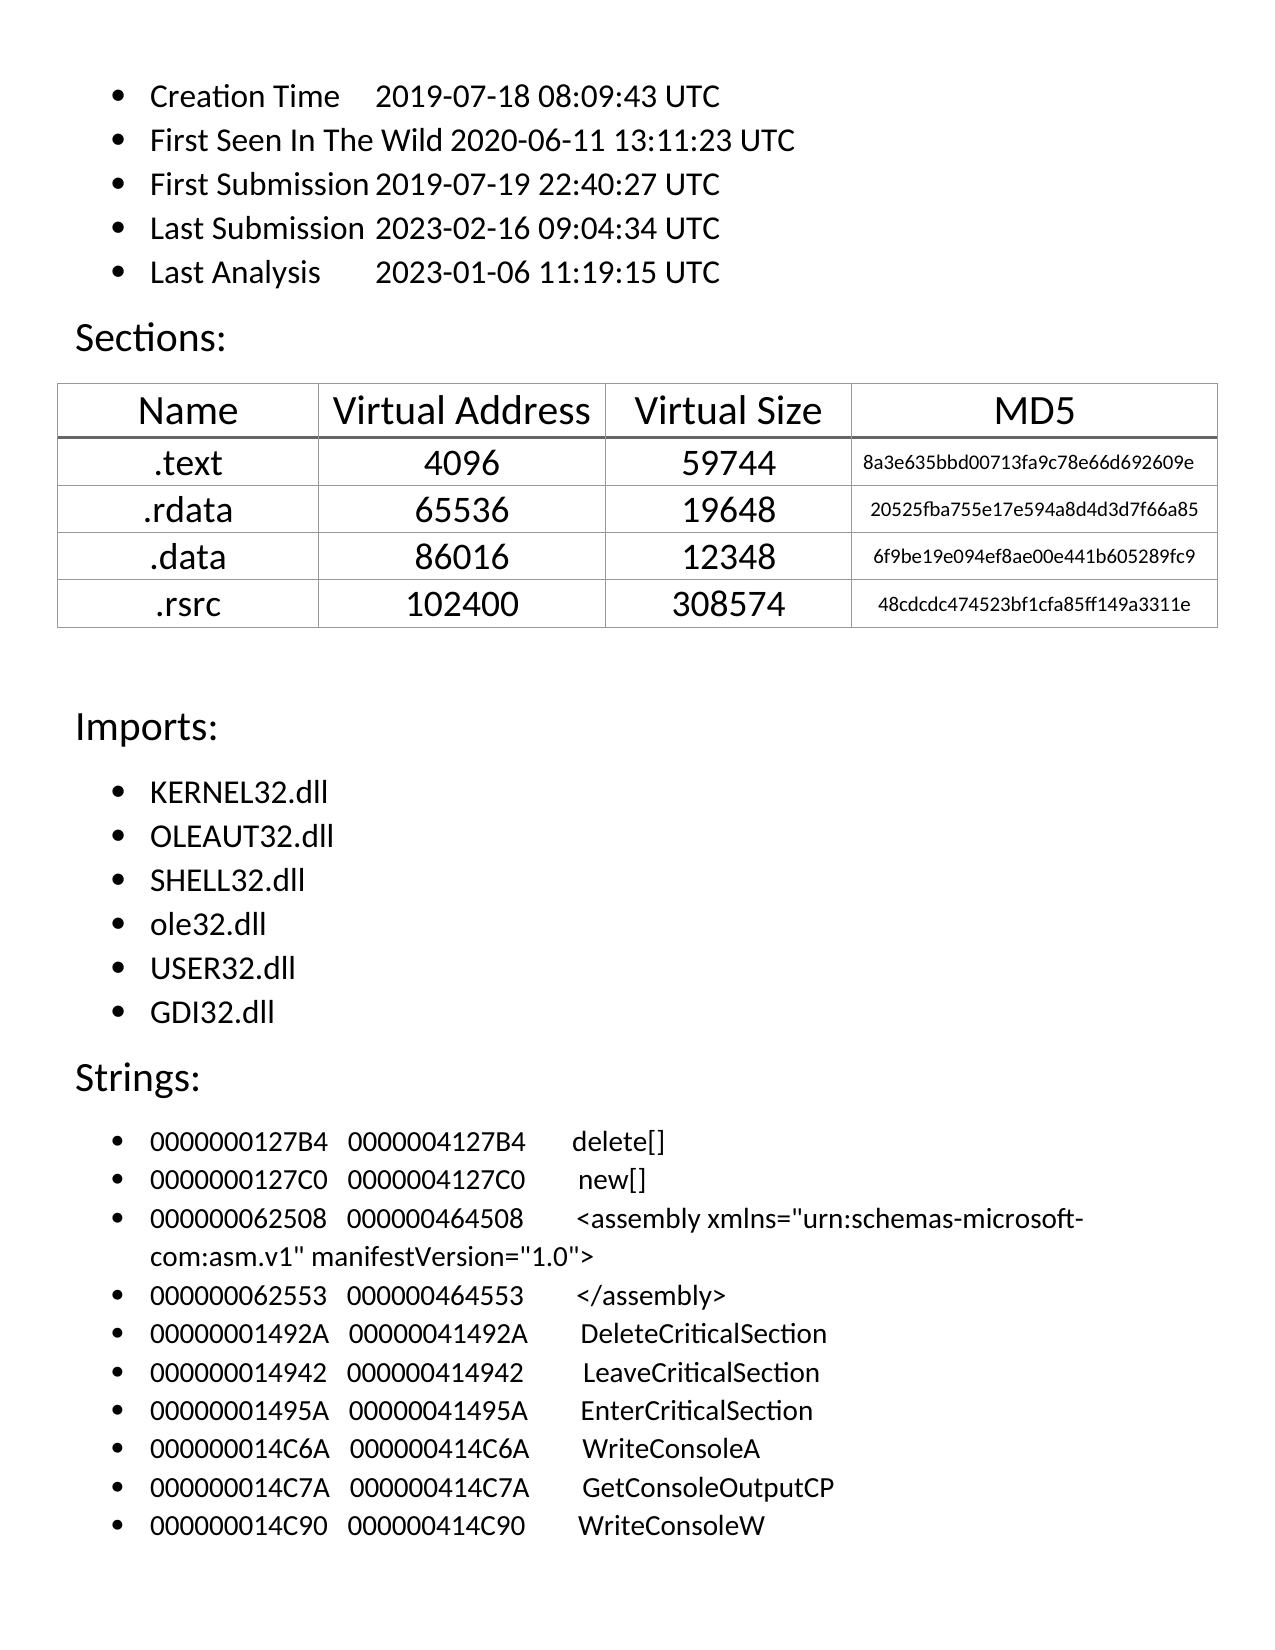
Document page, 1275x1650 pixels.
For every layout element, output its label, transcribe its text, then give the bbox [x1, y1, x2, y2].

table_header Virtual Size [606, 384, 851, 436]
list KERNEL32.dll [112, 771, 1200, 812]
list 000000014C90 000000414C90 WriteConsoleW [112, 1507, 1200, 1543]
text Imports: [75, 699, 1200, 750]
list 0000000127B4 0000004127B4 delete[] [112, 1123, 1200, 1159]
table_cell .data [58, 533, 318, 579]
table_cell 20525fba755e17e594a8d4d3d7f66a85 [852, 486, 1217, 532]
table_cell 59744 [606, 439, 851, 485]
list USER32.dll [112, 947, 1200, 988]
table_cell 48cdcdc474523bf1cfa85ff149a3311e [852, 580, 1217, 627]
list 000000014C7A 000000414C7A GetConsoleOutputCP [112, 1469, 1200, 1504]
list 000000062553 000000464553 </assembly> [112, 1277, 1200, 1312]
list 0000000127C0 0000004127C0 new[] [112, 1161, 1200, 1197]
list 000000014942 000000414942 LeaveCriticalSection [112, 1354, 1200, 1389]
list First Seen In The Wild 2020-06-11 13:11:23 UTC [112, 119, 1200, 160]
table_cell 19648 [606, 486, 851, 532]
list 000000062508 000000464508 <assembly xmlns="urn:schemas-microsoft-com:asm.v1" manifestVersion="1.0"> [112, 1200, 1200, 1274]
list ole32.dll [112, 903, 1200, 944]
table_cell 86016 [319, 533, 605, 579]
table_cell .text [58, 439, 318, 485]
list 00000001492A 00000041492A DeleteCriticalSection [112, 1315, 1200, 1351]
table_cell 102400 [319, 580, 605, 627]
list Creation Time 2019-07-18 08:09:43 UTC [112, 75, 1200, 116]
list GDI32.dll [112, 991, 1200, 1032]
list 00000001495A 00000041495A EnterCriticalSection [112, 1392, 1200, 1428]
table_cell 4096 [319, 439, 605, 485]
table_cell 65536 [319, 486, 605, 532]
list Last Analysis 2023-01-06 11:19:15 UTC [112, 251, 1200, 292]
list First Submission 2019-07-19 22:40:27 UTC [112, 163, 1200, 204]
list Last Submission 2023-02-16 09:04:34 UTC [112, 207, 1200, 248]
table_cell 12348 [606, 533, 851, 579]
text Strings: [75, 1051, 1200, 1102]
table_cell .rdata [58, 486, 318, 532]
table_cell 6f9be19e094ef8ae00e441b605289fc9 [852, 533, 1217, 579]
table_header MD5 [852, 384, 1217, 436]
table_header Virtual Address [319, 384, 605, 436]
table_cell 308574 [606, 580, 851, 627]
table_header Name [58, 384, 318, 436]
table_cell 8a3e635bbd00713fa9c78e66d692609e [852, 439, 1217, 485]
table_cell .rsrc [58, 580, 318, 627]
text Sections: [75, 311, 1200, 362]
list SHELL32.dll [112, 859, 1200, 900]
list 000000014C6A 000000414C6A WriteConsoleA [112, 1431, 1200, 1466]
list OLEAUT32.dll [112, 815, 1200, 856]
